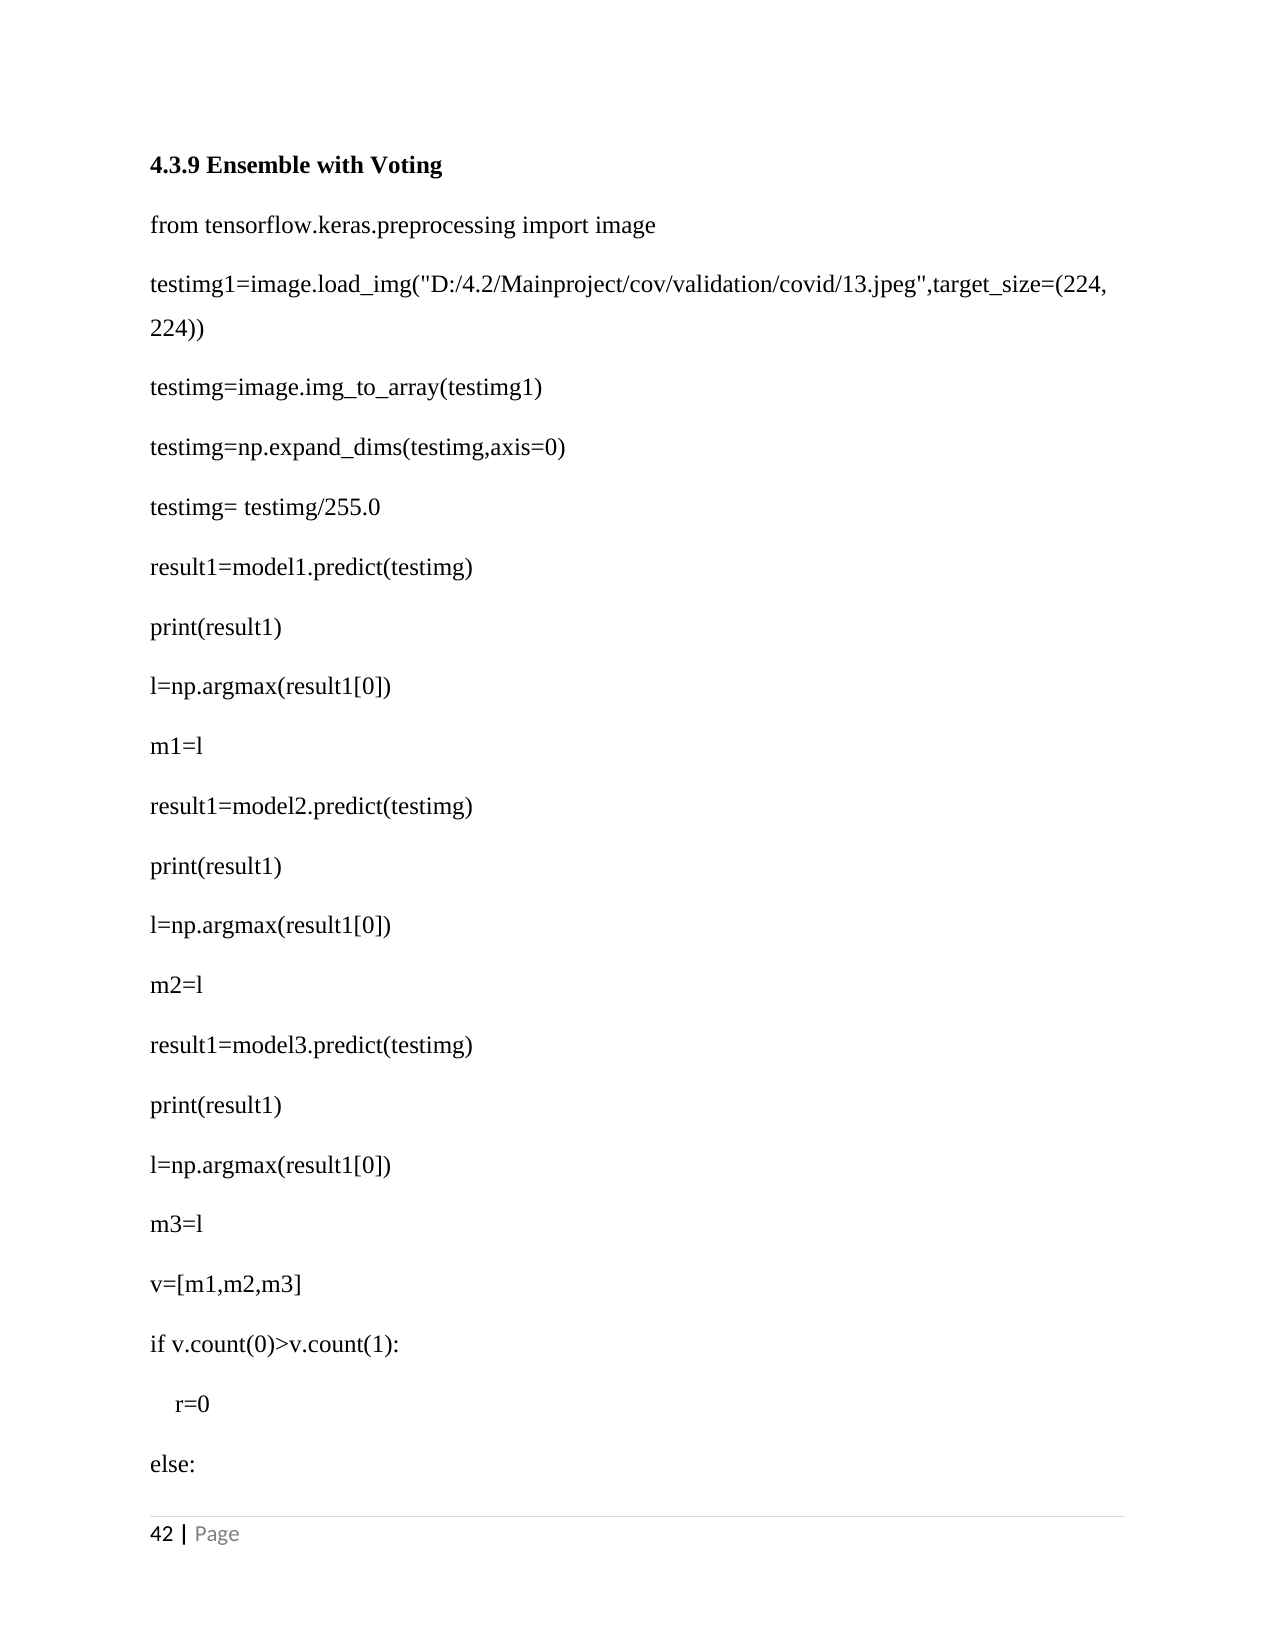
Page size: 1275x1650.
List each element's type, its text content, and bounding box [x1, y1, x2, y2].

text result1=model2.predict(testimg) [150, 791, 1125, 820]
text testimg= testimg/255.0 [150, 492, 1125, 521]
text l=np.argmax(result1[0]) [150, 671, 1125, 700]
text m2=l [150, 970, 1125, 999]
text l=np.argmax(result1[0]) [150, 1150, 1125, 1178]
text m3=l [150, 1209, 1125, 1238]
text r=0 [150, 1389, 1125, 1418]
text 4.3.9 Ensemble with Voting [150, 150, 1125, 179]
text print(result1) [150, 1090, 1125, 1119]
text testimg=np.expand_dims(testimg,axis=0) [150, 432, 1125, 461]
text if v.count(0)>v.count(1): [150, 1329, 1125, 1358]
text m1=l [150, 731, 1125, 760]
text testimg=image.img_to_array(testimg1) [150, 372, 1125, 401]
text result1=model3.predict(testimg) [150, 1030, 1125, 1059]
text l=np.argmax(result1[0]) [150, 911, 1125, 939]
text v=[m1,m2,m3] [150, 1269, 1125, 1298]
text result1=model1.predict(testimg) [150, 552, 1125, 581]
text testimg1=image.load_img("D:/4.2/Mainproject/cov/validation/covid/13.jpeg",target_size=(224, 224)) [150, 269, 1125, 341]
text from tensorflow.keras.preprocessing import image [150, 210, 1125, 238]
text else: [150, 1449, 1125, 1477]
text print(result1) [150, 851, 1125, 879]
text print(result1) [150, 612, 1125, 640]
